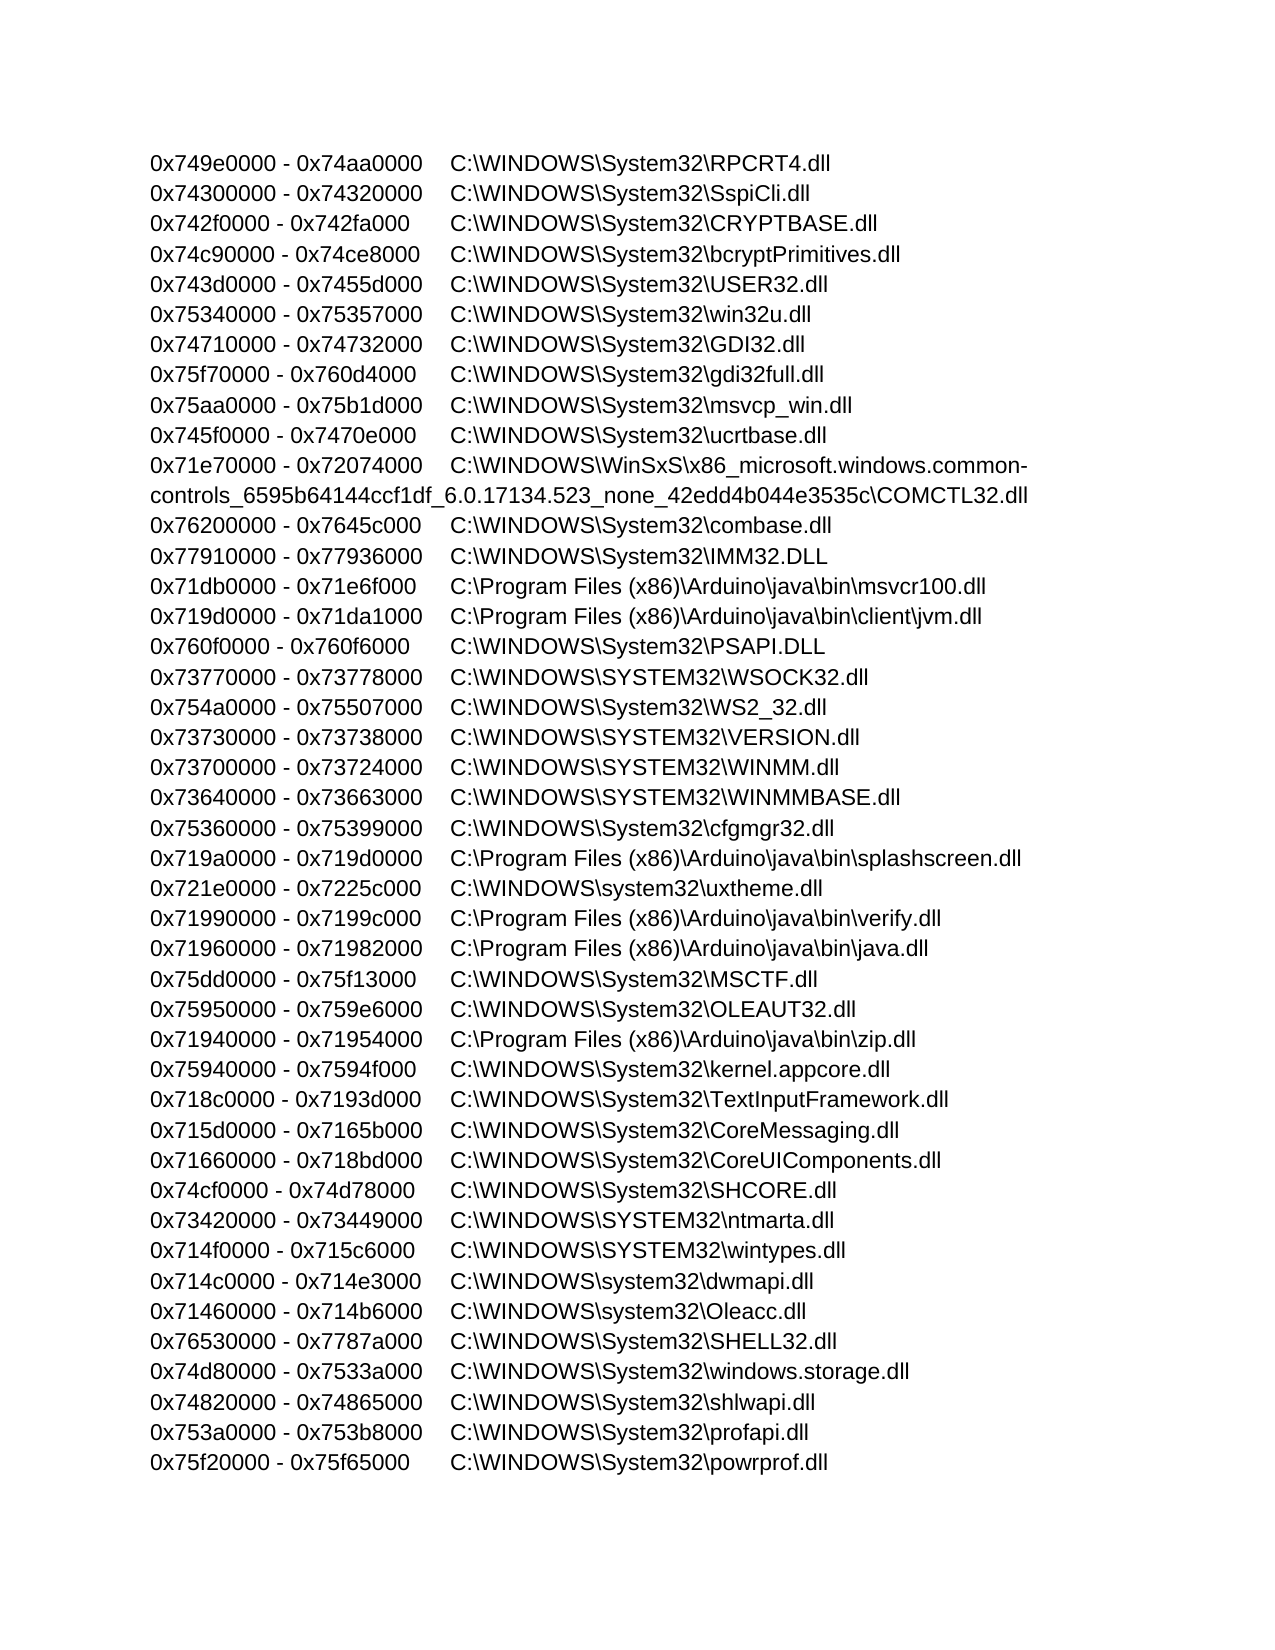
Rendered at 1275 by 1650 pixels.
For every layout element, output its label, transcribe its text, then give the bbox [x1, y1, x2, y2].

text 0x75940000 - 0x7594f000 C:\WINDOWS\System32\kernel.appcore.dll [150, 1056, 1125, 1083]
text 0x719d0000 - 0x71da1000 C:\Program Files (x86)\Arduino\java\bin\client\jvm.dll [150, 603, 1125, 629]
text 0x760f0000 - 0x760f6000 C:\WINDOWS\System32\PSAPI.DLL [150, 633, 1125, 660]
text 0x74c90000 - 0x74ce8000 C:\WINDOWS\System32\bcryptPrimitives.dll [150, 241, 1125, 267]
text 0x77910000 - 0x77936000 C:\WINDOWS\System32\IMM32.DLL [150, 543, 1125, 569]
text 0x74710000 - 0x74732000 C:\WINDOWS\System32\GDI32.dll [150, 331, 1125, 358]
text 0x74820000 - 0x74865000 C:\WINDOWS\System32\shlwapi.dll [150, 1388, 1125, 1415]
text 0x743d0000 - 0x7455d000 C:\WINDOWS\System32\USER32.dll [150, 271, 1125, 297]
text 0x76530000 - 0x7787a000 C:\WINDOWS\System32\SHELL32.dll [150, 1328, 1125, 1354]
text 0x714f0000 - 0x715c6000 C:\WINDOWS\SYSTEM32\wintypes.dll [150, 1237, 1125, 1264]
text 0x75dd0000 - 0x75f13000 C:\WINDOWS\System32\MSCTF.dll [150, 966, 1125, 992]
text 0x71660000 - 0x718bd000 C:\WINDOWS\System32\CoreUIComponents.dll [150, 1147, 1125, 1173]
text 0x73640000 - 0x73663000 C:\WINDOWS\SYSTEM32\WINMMBASE.dll [150, 784, 1125, 811]
text 0x75f20000 - 0x75f65000 C:\WINDOWS\System32\powrprof.dll [150, 1449, 1125, 1475]
text 0x71db0000 - 0x71e6f000 C:\Program Files (x86)\Arduino\java\bin\msvcr100.dll [150, 573, 1125, 599]
text 0x73420000 - 0x73449000 C:\WINDOWS\SYSTEM32\ntmarta.dll [150, 1207, 1125, 1234]
text 0x754a0000 - 0x75507000 C:\WINDOWS\System32\WS2_32.dll [150, 694, 1125, 720]
text 0x71940000 - 0x71954000 C:\Program Files (x86)\Arduino\java\bin\zip.dll [150, 1026, 1125, 1052]
text 0x74300000 - 0x74320000 C:\WINDOWS\System32\SspiCli.dll [150, 180, 1125, 207]
text 0x71960000 - 0x71982000 C:\Program Files (x86)\Arduino\java\bin\java.dll [150, 935, 1125, 962]
text 0x71990000 - 0x7199c000 C:\Program Files (x86)\Arduino\java\bin\verify.dll [150, 905, 1125, 932]
text 0x73730000 - 0x73738000 C:\WINDOWS\SYSTEM32\VERSION.dll [150, 724, 1125, 750]
text 0x71e70000 - 0x72074000 C:\WINDOWS\WinSxS\x86_microsoft.windows.common-controls_6595b64144ccf1df_6.0.17134.523_none_42edd4b044e3535c\COMCTL32.dll [150, 452, 1125, 509]
text 0x714c0000 - 0x714e3000 C:\WINDOWS\system32\dwmapi.dll [150, 1268, 1125, 1294]
text 0x74cf0000 - 0x74d78000 C:\WINDOWS\System32\SHCORE.dll [150, 1177, 1125, 1203]
text 0x71460000 - 0x714b6000 C:\WINDOWS\system32\Oleacc.dll [150, 1298, 1125, 1324]
text 0x73770000 - 0x73778000 C:\WINDOWS\SYSTEM32\WSOCK32.dll [150, 663, 1125, 690]
text 0x721e0000 - 0x7225c000 C:\WINDOWS\system32\uxtheme.dll [150, 875, 1125, 901]
text 0x749e0000 - 0x74aa0000 C:\WINDOWS\System32\RPCRT4.dll [150, 150, 1125, 176]
text 0x715d0000 - 0x7165b000 C:\WINDOWS\System32\CoreMessaging.dll [150, 1117, 1125, 1143]
text 0x745f0000 - 0x7470e000 C:\WINDOWS\System32\ucrtbase.dll [150, 422, 1125, 448]
text 0x73700000 - 0x73724000 C:\WINDOWS\SYSTEM32\WINMM.dll [150, 754, 1125, 781]
text 0x75950000 - 0x759e6000 C:\WINDOWS\System32\OLEAUT32.dll [150, 996, 1125, 1022]
text 0x74d80000 - 0x7533a000 C:\WINDOWS\System32\windows.storage.dll [150, 1358, 1125, 1385]
text 0x75360000 - 0x75399000 C:\WINDOWS\System32\cfgmgr32.dll [150, 814, 1125, 841]
text 0x75aa0000 - 0x75b1d000 C:\WINDOWS\System32\msvcp_win.dll [150, 392, 1125, 418]
text 0x753a0000 - 0x753b8000 C:\WINDOWS\System32\profapi.dll [150, 1419, 1125, 1445]
text 0x719a0000 - 0x719d0000 C:\Program Files (x86)\Arduino\java\bin\splashscreen.dll [150, 845, 1125, 871]
text 0x75f70000 - 0x760d4000 C:\WINDOWS\System32\gdi32full.dll [150, 361, 1125, 388]
text 0x76200000 - 0x7645c000 C:\WINDOWS\System32\combase.dll [150, 512, 1125, 539]
text 0x75340000 - 0x75357000 C:\WINDOWS\System32\win32u.dll [150, 301, 1125, 327]
text 0x742f0000 - 0x742fa000 C:\WINDOWS\System32\CRYPTBASE.dll [150, 210, 1125, 237]
text 0x718c0000 - 0x7193d000 C:\WINDOWS\System32\TextInputFramework.dll [150, 1086, 1125, 1113]
